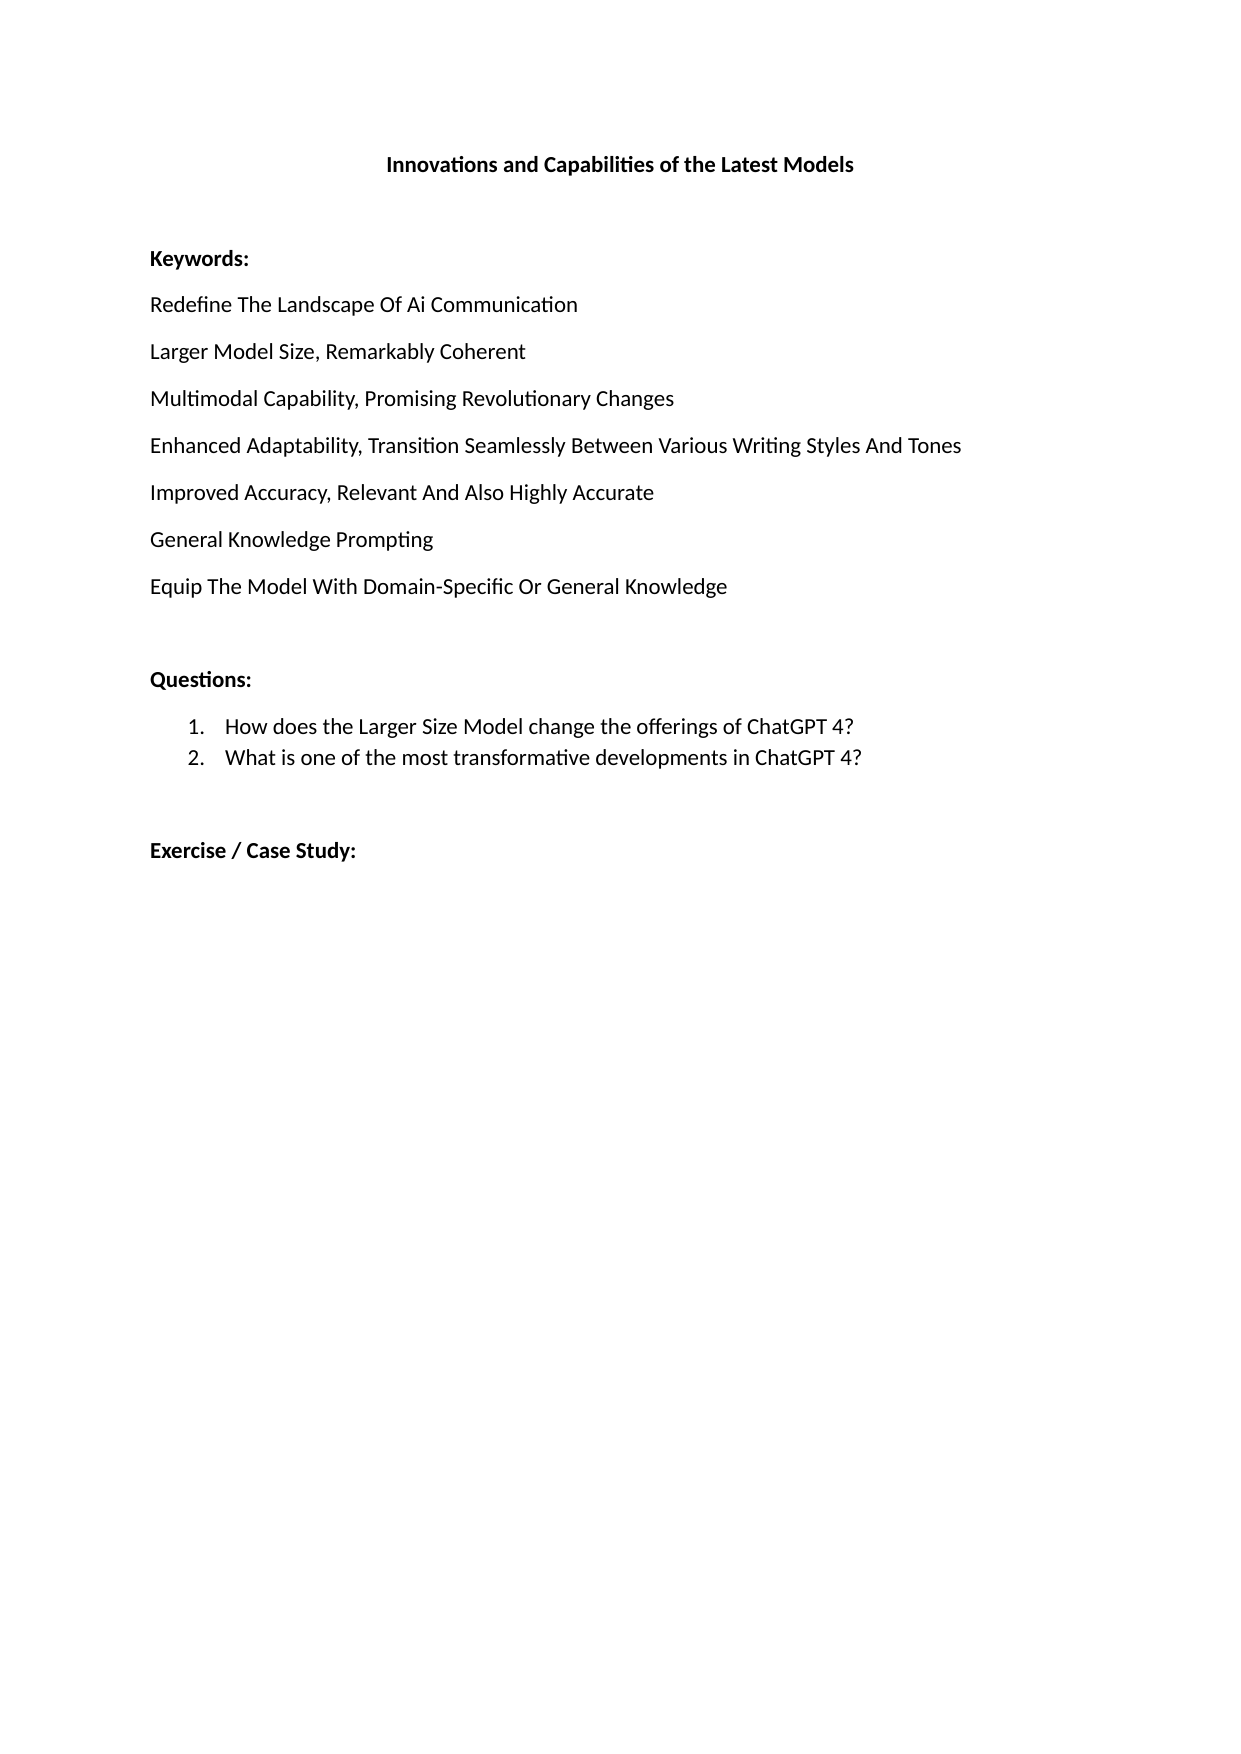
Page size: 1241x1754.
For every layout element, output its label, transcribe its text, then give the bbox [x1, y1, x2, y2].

text Larger Model Size, Remarkably Coherent [150, 337, 1090, 366]
text Exercise / Case Study: [150, 836, 1090, 864]
list What is one of the most transformative developments in ChatGPT 4? [187, 743, 1090, 771]
text General Knowledge Prompting [150, 525, 1090, 553]
text Multimodal Capability, Promising Revolutionary Changes [150, 384, 1090, 412]
text Enhanced Adaptability, Transition Seamlessly Between Various Writing Styles And Tones [150, 431, 1090, 459]
text Keywords: [150, 244, 1090, 272]
list How does the Larger Size Model change the offerings of ChatGPT 4? [187, 712, 1090, 741]
text Equip The Model With Domain-Specific Or General Knowledge [150, 572, 1090, 600]
text Innovations and Capabilities of the Latest Models [150, 150, 1090, 178]
text Questions: [150, 666, 1090, 694]
text Redefine The Landscape Of Ai Communication [150, 291, 1090, 319]
text Improved Accuracy, Relevant And Also Highly Accurate [150, 478, 1090, 506]
